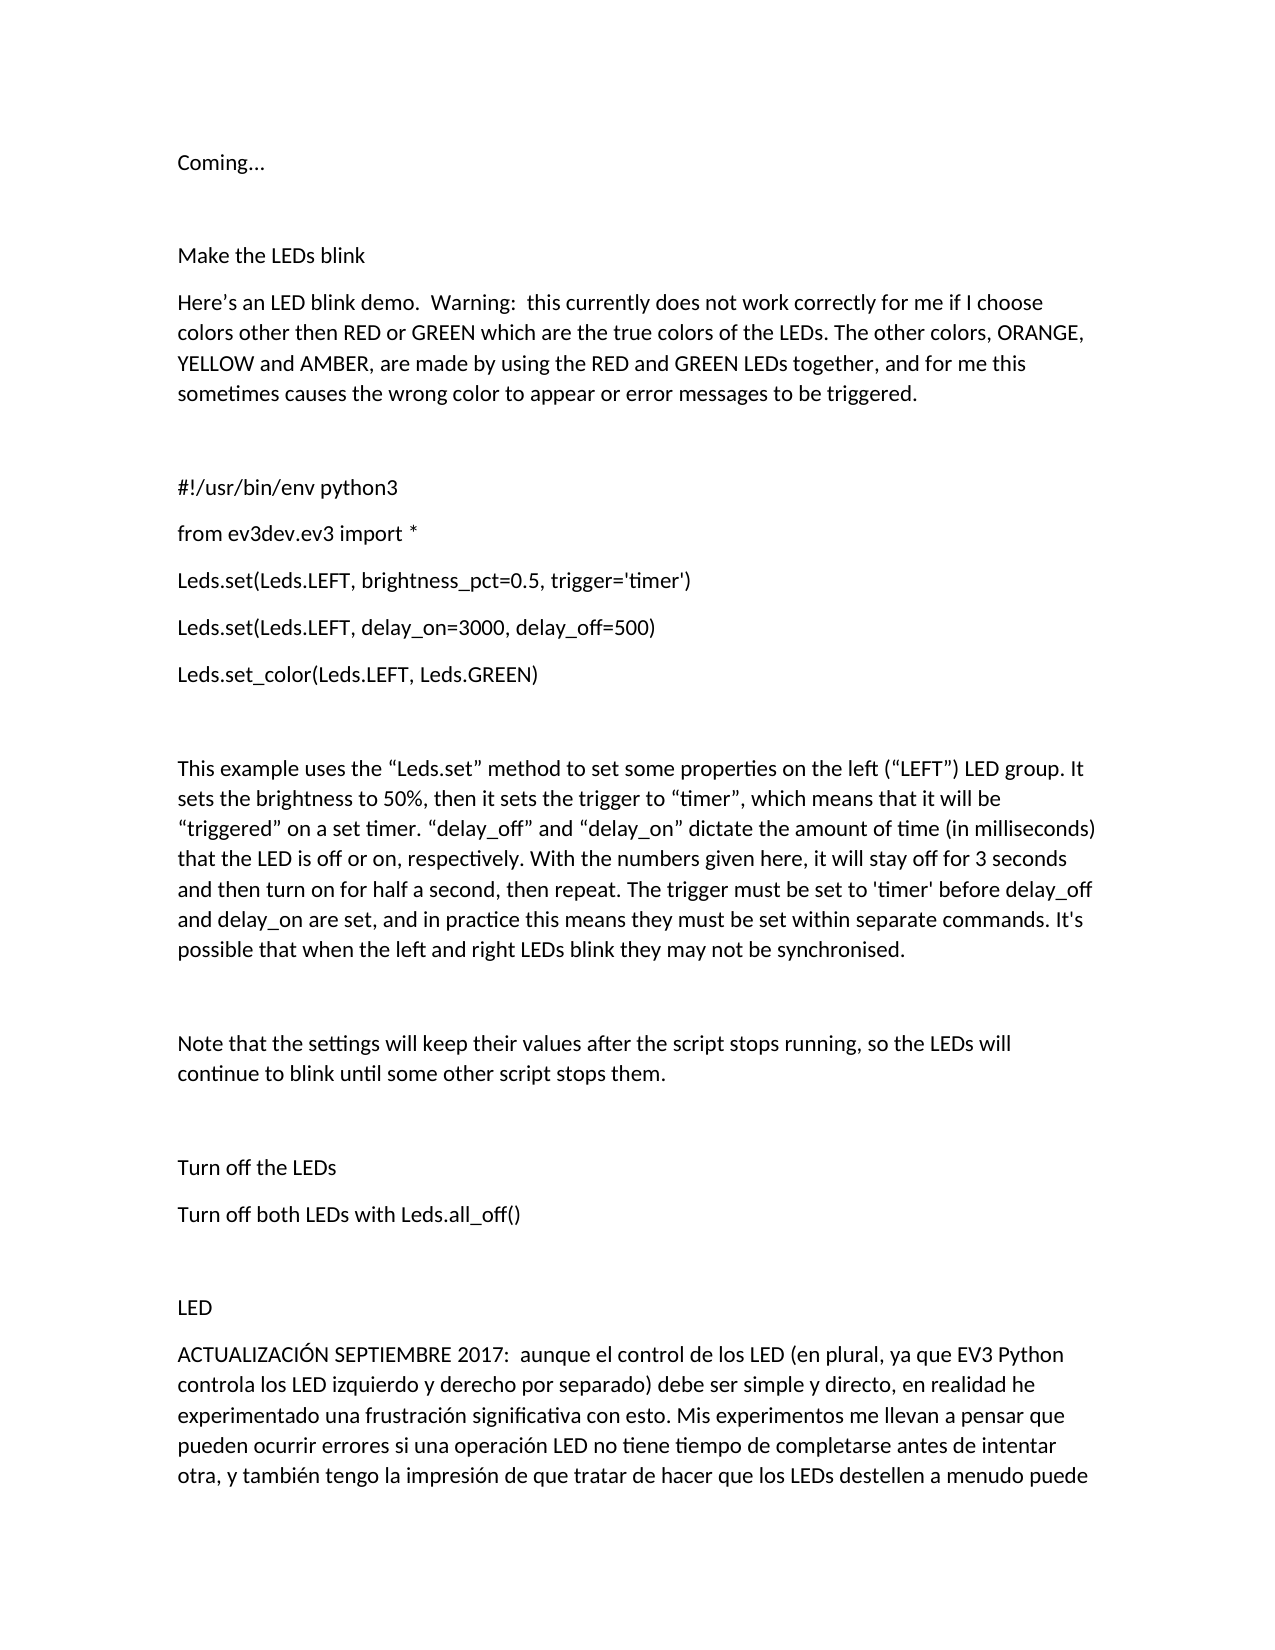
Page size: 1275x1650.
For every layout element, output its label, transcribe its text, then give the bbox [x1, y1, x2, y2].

text Turn off the LEDs [177, 1153, 1098, 1181]
text Leds.set_color(Leds.LEFT, Leds.GREEN) [177, 660, 1098, 688]
text LED [177, 1293, 1098, 1321]
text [177, 1340, 1098, 1489]
text from ev3dev.ev3 import * [177, 519, 1098, 547]
text Leds.set(Leds.LEFT, brightness_pct=0.5, trigger='timer') [177, 566, 1098, 594]
text This example uses the “Leds.set” method to set some properties on the left (“LEFT”) LED group. It sets the brightness to 50%, then it sets the trigger to “timer”, which means that it will be “triggered” on a set timer. “delay_off” and “delay_on” dictate the amount of time (in milliseconds) that the LED is off or on, respectively. With the numbers given here, it will stay off for 3 seconds and then turn on for half a second, then repeat. The trigger must be set to 'timer' before delay_off and delay_on are set, and in practice this means they must be set within separate commands. It's possible that when the left and right LEDs blink they may not be synchronised. [177, 754, 1098, 963]
text Leds.set(Leds.LEFT, delay_on=3000, delay_off=500) [177, 613, 1098, 641]
text Note that the settings will keep their values after the script stops running, so the LEDs will continue to blink until some other script stops them. [177, 1029, 1098, 1087]
text #!/usr/bin/env python3 [177, 473, 1098, 501]
text Make the LEDs blink [177, 241, 1098, 269]
text Coming... [177, 148, 1098, 176]
text Here’s an LED blink demo. Warning: this currently does not work correctly for me if I choose colors other then RED or GREEN which are the true colors of the LEDs. The other colors, ORANGE, YELLOW and AMBER, are made by using the RED and GREEN LEDs together, and for me this sometimes causes the wrong color to appear or error messages to be triggered. [177, 288, 1098, 407]
text Turn off both LEDs with Leds.all_off() [177, 1200, 1098, 1228]
